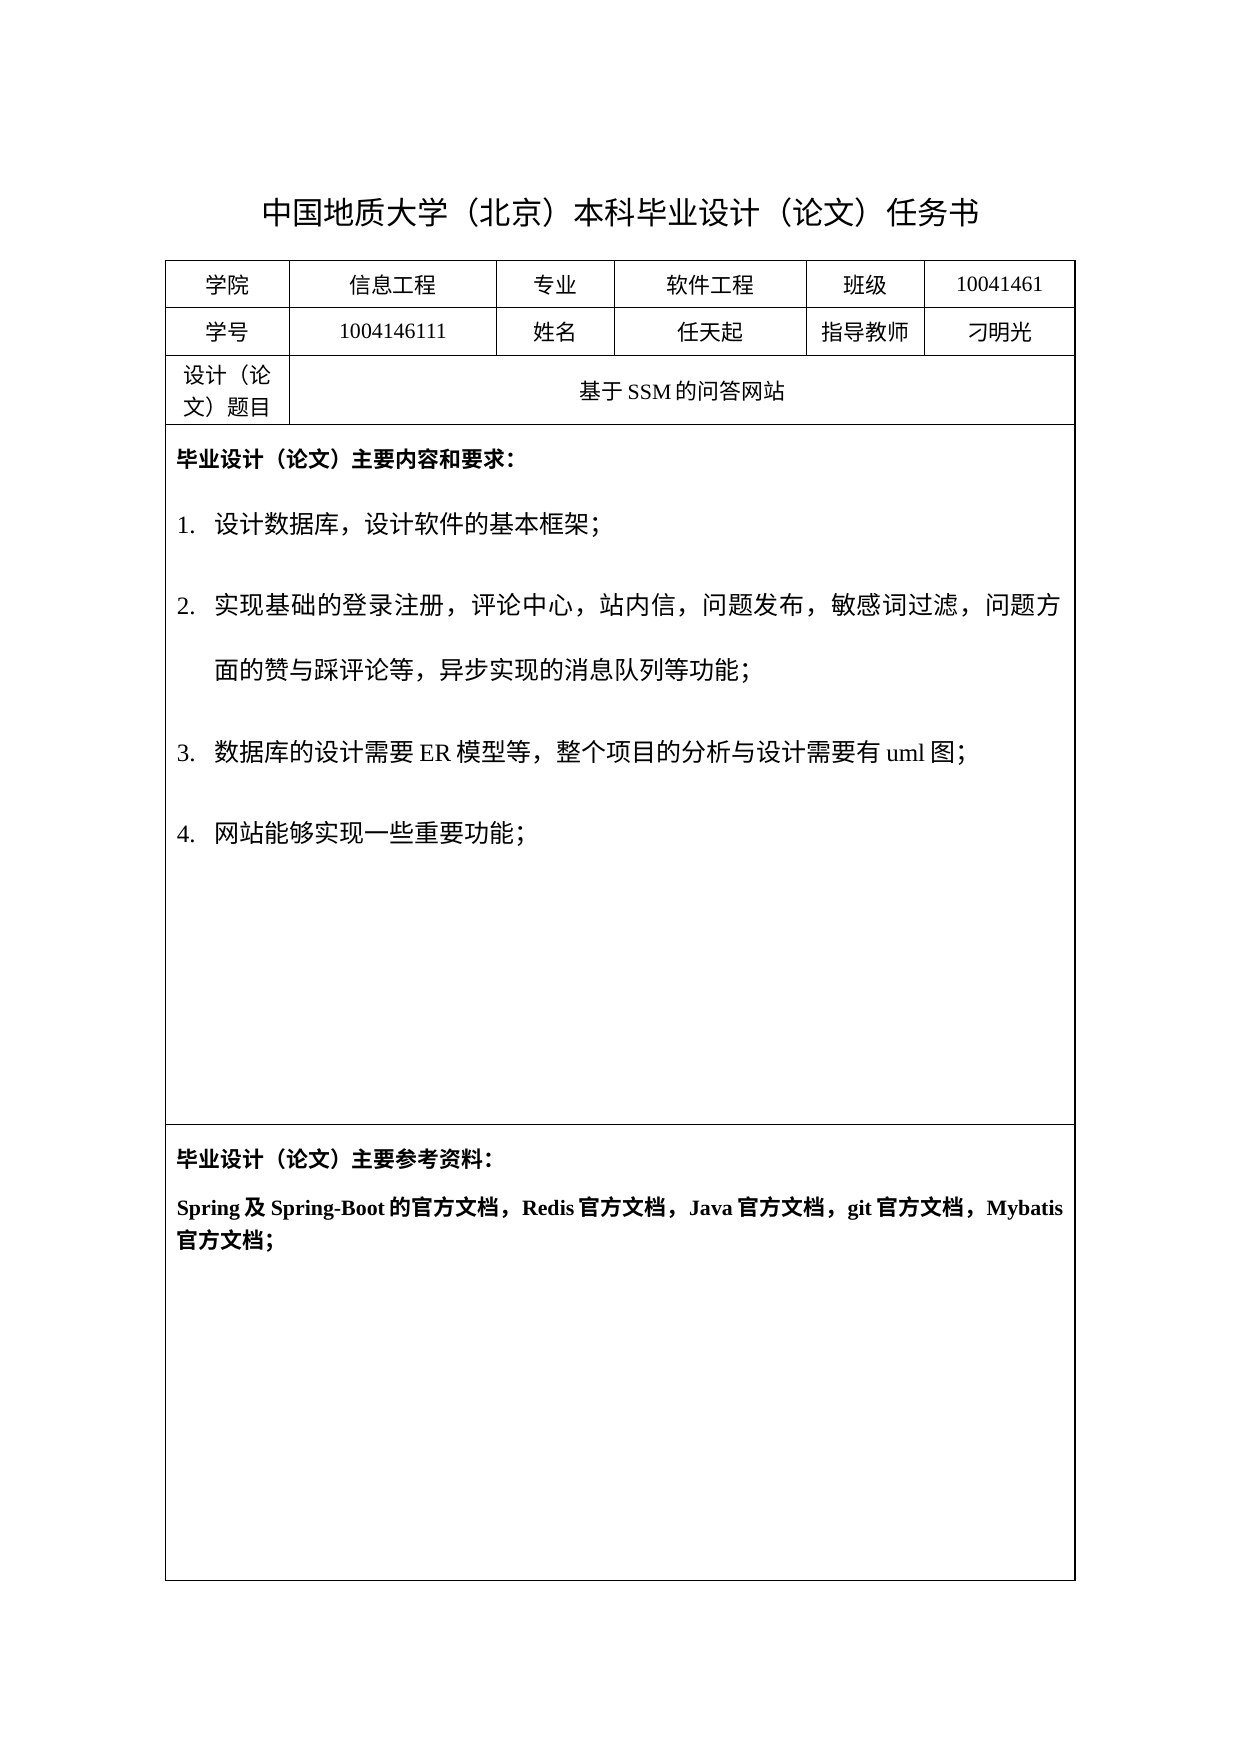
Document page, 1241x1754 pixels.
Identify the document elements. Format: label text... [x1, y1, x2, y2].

table_cell 刁明光 [925, 308, 1074, 354]
table_cell 指导教师 [807, 308, 924, 354]
table_cell 基于SSM的问答网站 [290, 356, 1074, 424]
table_cell 毕业设计（论文）主要参考资料： Spring及Spring-Boot的官方文档，Redis官方文档，Java官方文档，git官方文档，Mybatis官方文档； [166, 1125, 1074, 1580]
table_header 专业 [497, 261, 614, 307]
table_cell 设计（论文）题目 [166, 356, 289, 424]
table_cell 学号 [166, 308, 289, 354]
table_header 信息工程 [290, 261, 496, 307]
table_cell 1004146111 [290, 308, 496, 354]
table_header 软件工程 [615, 261, 806, 307]
table_cell 毕业设计（论文）主要内容和要求： 设计数据库，设计软件的基本框架； 实现基础的登录注册，评论中心，站内信，问题发布，敏感词过滤，问题方面的赞与踩评论等，异步实现的消息队列等功能； 数据库的设计需要ER模型等，整个项目的分析与设计需要有uml图； 网站能够实现一些重要功能； [166, 425, 1074, 1124]
table_header 学院 [166, 261, 289, 307]
table_cell 任天起 [615, 308, 806, 354]
table_cell 姓名 [497, 308, 614, 354]
text 中国地质大学（北京）本科毕业设计（论文）任务书 [142, 178, 1098, 243]
table_header 班级 [807, 261, 924, 307]
table_header 10041461 [925, 261, 1074, 307]
